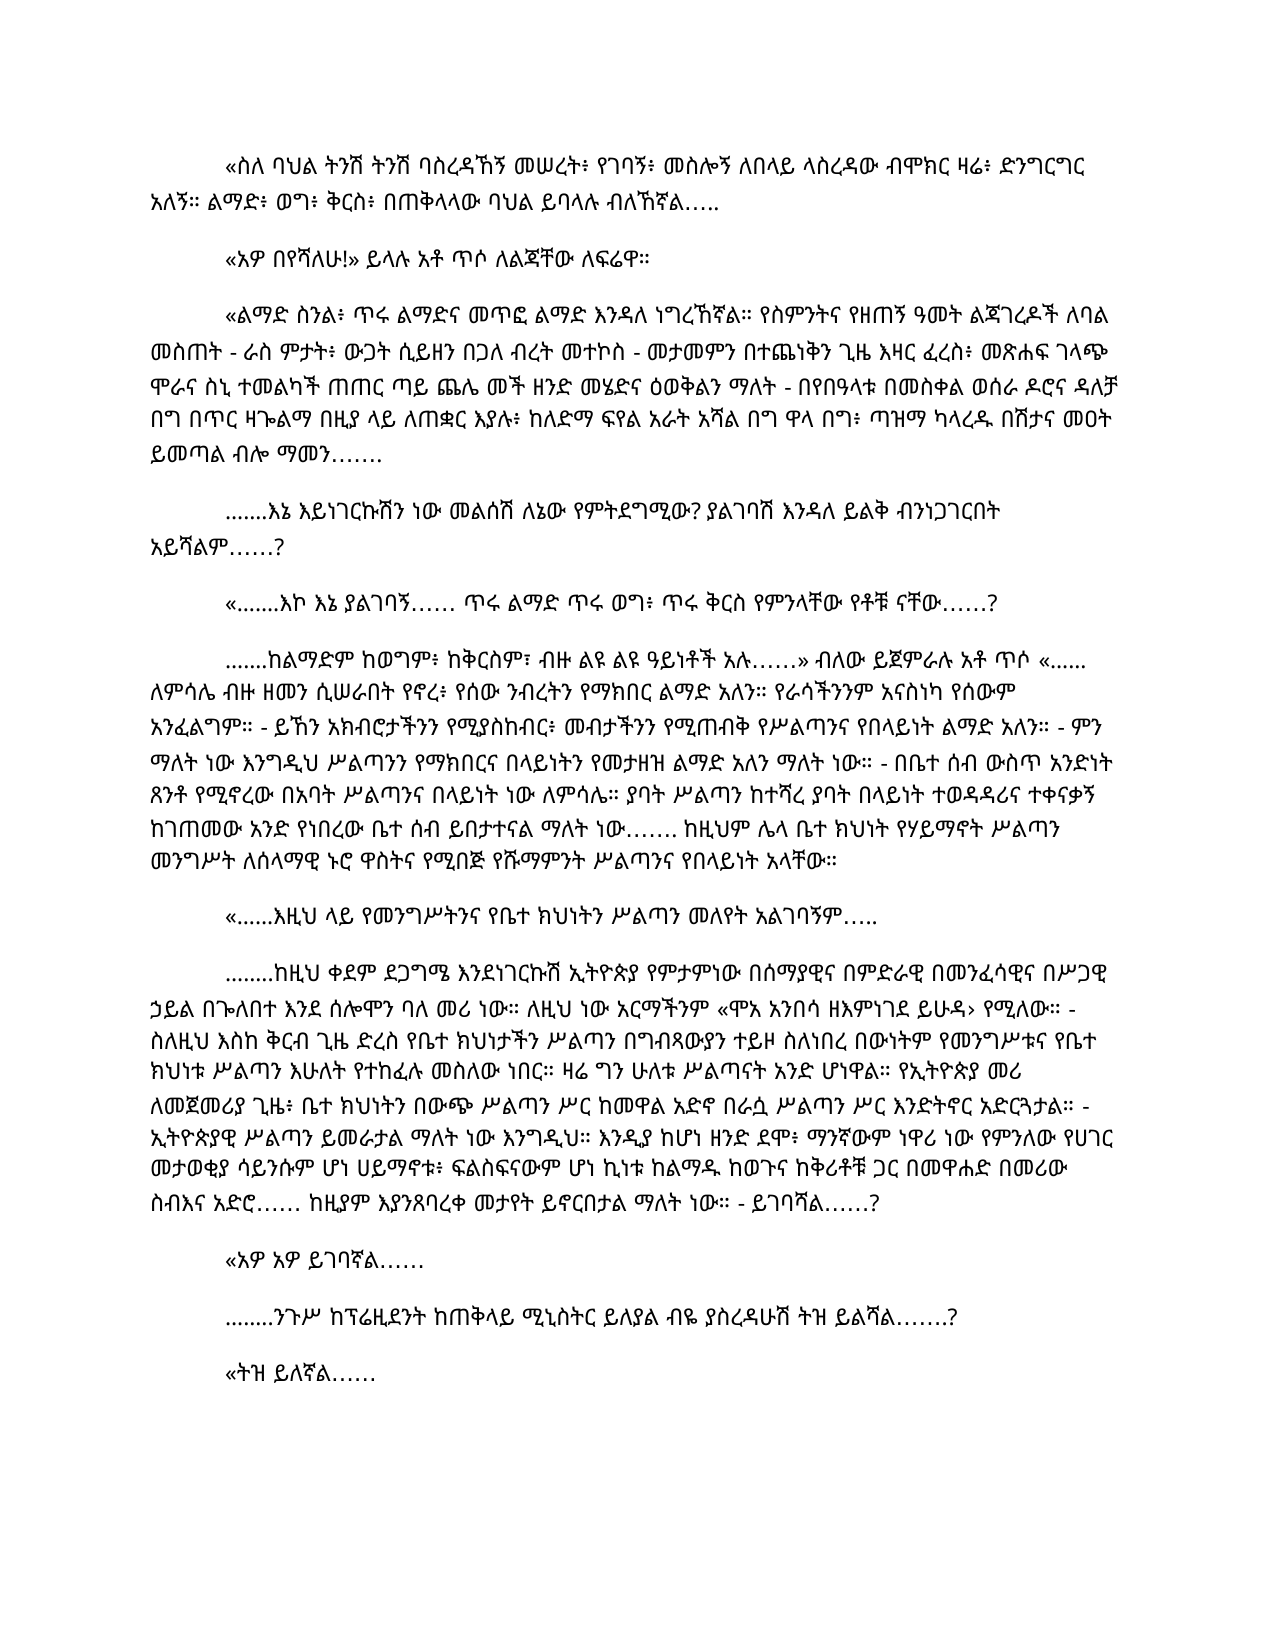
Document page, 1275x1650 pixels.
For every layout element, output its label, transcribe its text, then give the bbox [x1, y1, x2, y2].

text «አዎ በየሻለሁ!» ይላሉ አቶ ጥሶ ለልጃቸው ለፍሬዋ። [150, 243, 1125, 274]
text «ስለ ባህል ትንሽ ትንሽ ባስረዳኸኝ መሠረት፥ የገባኝ፥ መስሎኝ ለበላይ ላስረዳው ብሞክር ዛሬ፥ ድንግርግር አለኝ። ልማድ፥ ወግ፥ ቅርስ፥ በጠቅላላው ባህል ይባላሉ ብለኸኛል….. [150, 150, 1125, 217]
text «ትዝ ይለኛል…… [150, 1357, 1125, 1388]
text «…….እኮ እኔ ያልገባኝ…… ጥሩ ልማድ ጥሩ ወግ፥ ጥሩ ቅርስ የምንላቸው የቶቹ ናቸው……? [150, 587, 1125, 619]
text ……..ከዚህ ቀደም ደጋግሜ እንደነገርኩሽ ኢትዮጵያ የምታምነው በሰማያዊና በምድራዊ በመንፈሳዊና በሥጋዊ ኃይል በጐለበተ እንደ ሰሎሞን ባለ መሪ ነው። ለዚህ ነው አርማችንም «ሞአ አንበሳ ዘእምነገደ ይሁዳ› የሚለው። - ስለዚህ እስከ ቅርብ ጊዜ ድረስ የቤተ ክህነታችን ሥልጣን በግብጻውያን ተይዞ ስለነበረ በውነትም የመንግሥቱና የቤተ ክህነቱ ሥልጣን እሁለት የተከፈሉ መስለው ነበር። ዛሬ ግን ሁለቱ ሥልጣናት አንድ ሆነዋል። የኢትዮጵያ መሪ ለመጀመሪያ ጊዜ፥ ቤተ ክህነትን በውጭ ሥልጣን ሥር ከመዋል አድኖ በራሷ ሥልጣን ሥር እንድትኖር አድርጓታል። - ኢትዮጵያዊ ሥልጣን ይመራታል ማለት ነው እንግዲህ። እንዲያ ከሆነ ዘንድ ደሞ፥ ማንኛውም ነዋሪ ነው የምንለው የሀገር መታወቂያ ሳይንሱም ሆነ ሀይማኖቱ፥ ፍልስፍናውም ሆነ ኪነቱ ከልማዱ ከወጉና ከቅሪቶቹ ጋር በመዋሐድ በመሪው ስብእና አድሮ…… ከዚያም እያንጸባረቀ መታየት ይኖርበታል ማለት ነው። - ይገባሻል……? [150, 957, 1125, 1218]
text «……እዚህ ላይ የመንግሥትንና የቤተ ክህነትን ሥልጣን መለየት አልገባኝም….. [150, 900, 1125, 931]
text …….ከልማድም ከወግም፥ ከቅርስም፣ ብዙ ልዩ ልዩ ዓይነቶች አሉ……» ብለው ይጀምራሉ አቶ ጥሶ «……ለምሳሌ ብዙ ዘመን ሲሠራበት የኖረ፥ የሰው ንብረትን የማክበር ልማድ አለን። የራሳችንንም አናስነካ የሰውም አንፈልግም። - ይኸን አክብሮታችንን የሚያስከብር፥ መብታችንን የሚጠብቅ የሥልጣንና የበላይነት ልማድ አለን። - ምን ማለት ነው እንግዲህ ሥልጣንን የማክበርና በላይነትን የመታዘዝ ልማድ አለን ማለት ነው። - በቤተ ሰብ ውስጥ አንድነት ጸንቶ የሚኖረው በአባት ሥልጣንና በላይነት ነው ለምሳሌ። ያባት ሥልጣን ከተሻረ ያባት በላይነት ተወዳዳሪና ተቀናቃኝ ከገጠመው አንድ የነበረው ቤተ ሰብ ይበታተናል ማለት ነው……. ከዚህም ሌላ ቤተ ክህነት የሃይማኖት ሥልጣን መንግሥት ለሰላማዊ ኑሮ ዋስትና የሚበጅ የሹማምንት ሥልጣንና የበላይነት አላቸው። [150, 644, 1125, 875]
text ……..ንጉሥ ከፕሬዚደንት ከጠቅላይ ሚኒስትር ይለያል ብዬ ያስረዳሁሽ ትዝ ይልሻል…….? [150, 1301, 1125, 1332]
text …….እኔ እይነገርኩሽን ነው መልሰሽ ለኔው የምትደግሚው? ያልገባሽ እንዳለ ይልቅ ብንነጋገርበት አይሻልም……? [150, 495, 1125, 562]
text «አዎ አዎ ይገባኛል…… [150, 1244, 1125, 1275]
text «ልማድ ስንል፥ ጥሩ ልማድና መጥፎ ልማድ እንዳለ ነግረኸኛል። የስምንትና የዘጠኝ ዓመት ልጃገረዶች ለባል መስጠት - ራስ ምታት፥ ውጋት ሲይዘን በጋለ ብረት መተኮስ - መታመምን በተጨነቅን ጊዜ እዛር ፈረስ፥ መጽሐፍ ገላጭ ሞራና ስኒ ተመልካች ጠጠር ጣይ ጨሌ መች ዘንድ መሄድና ዕወቅልን ማለት - በየበዓላቱ በመስቀል ወሰራ ዶሮና ዳለቻ በግ በጥር ዛጐልማ በዚያ ላይ ለጠቋር እያሉ፥ ከለድማ ፍየል አራት አሻል በግ ዋላ በግ፥ ጣዝማ ካላረዱ በሽታና መዐት ይመጣል ብሎ ማመን……. [150, 299, 1125, 469]
